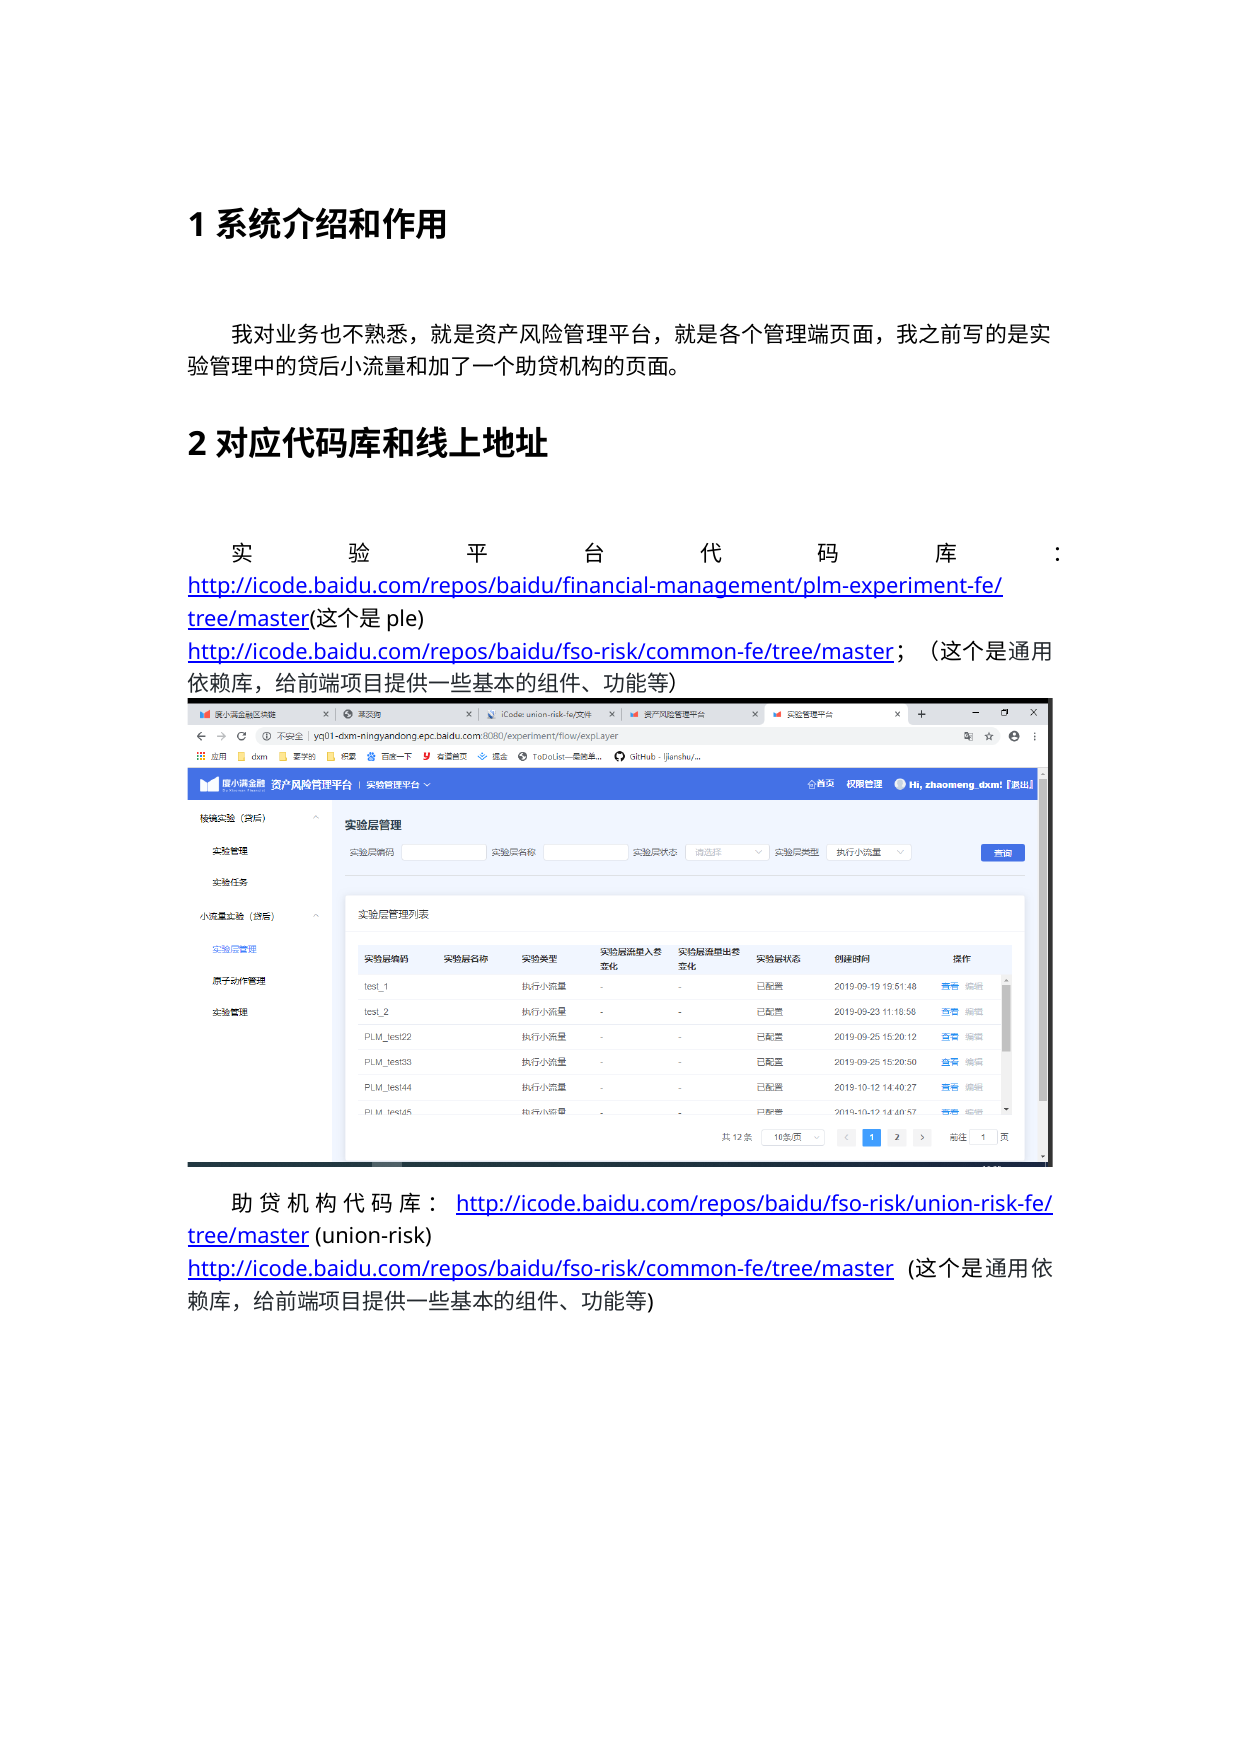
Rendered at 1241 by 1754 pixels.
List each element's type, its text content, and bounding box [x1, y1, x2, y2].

text http://icode.baidu.com/repos/baidu/fso-risk/common-fe/tree/master；（这个是通用依赖库，给前端项目提供一些基本的组件、功能等） [187, 633, 1053, 698]
subtitle 2 对应代码库和线上地址 [187, 408, 1053, 473]
picture [187, 698, 1053, 1167]
text 助贷机构代码库：http://icode.baidu.com/repos/baidu/fso-risk/union-risk-fe/tree/master (union-risk) [187, 1186, 1053, 1251]
text 我对业务也不熟悉，就是资产风险管理平台，就是各个管理端页面，我之前写的是实验管理中的贷后小流量和加了一个助贷机构的页面。 [187, 316, 1053, 381]
text http://icode.baidu.com/repos/baidu/fso-risk/common-fe/tree/master (这个是通用依赖库，给前端项目提供一些基本的组件、功能等) [187, 1251, 1053, 1316]
text 实验平台代码库：http://icode.baidu.com/repos/baidu/financial-management/plm-experiment-fe/tree/master(这个是ple) [187, 536, 1053, 633]
subtitle 1 系统介绍和作用 [187, 189, 1053, 254]
